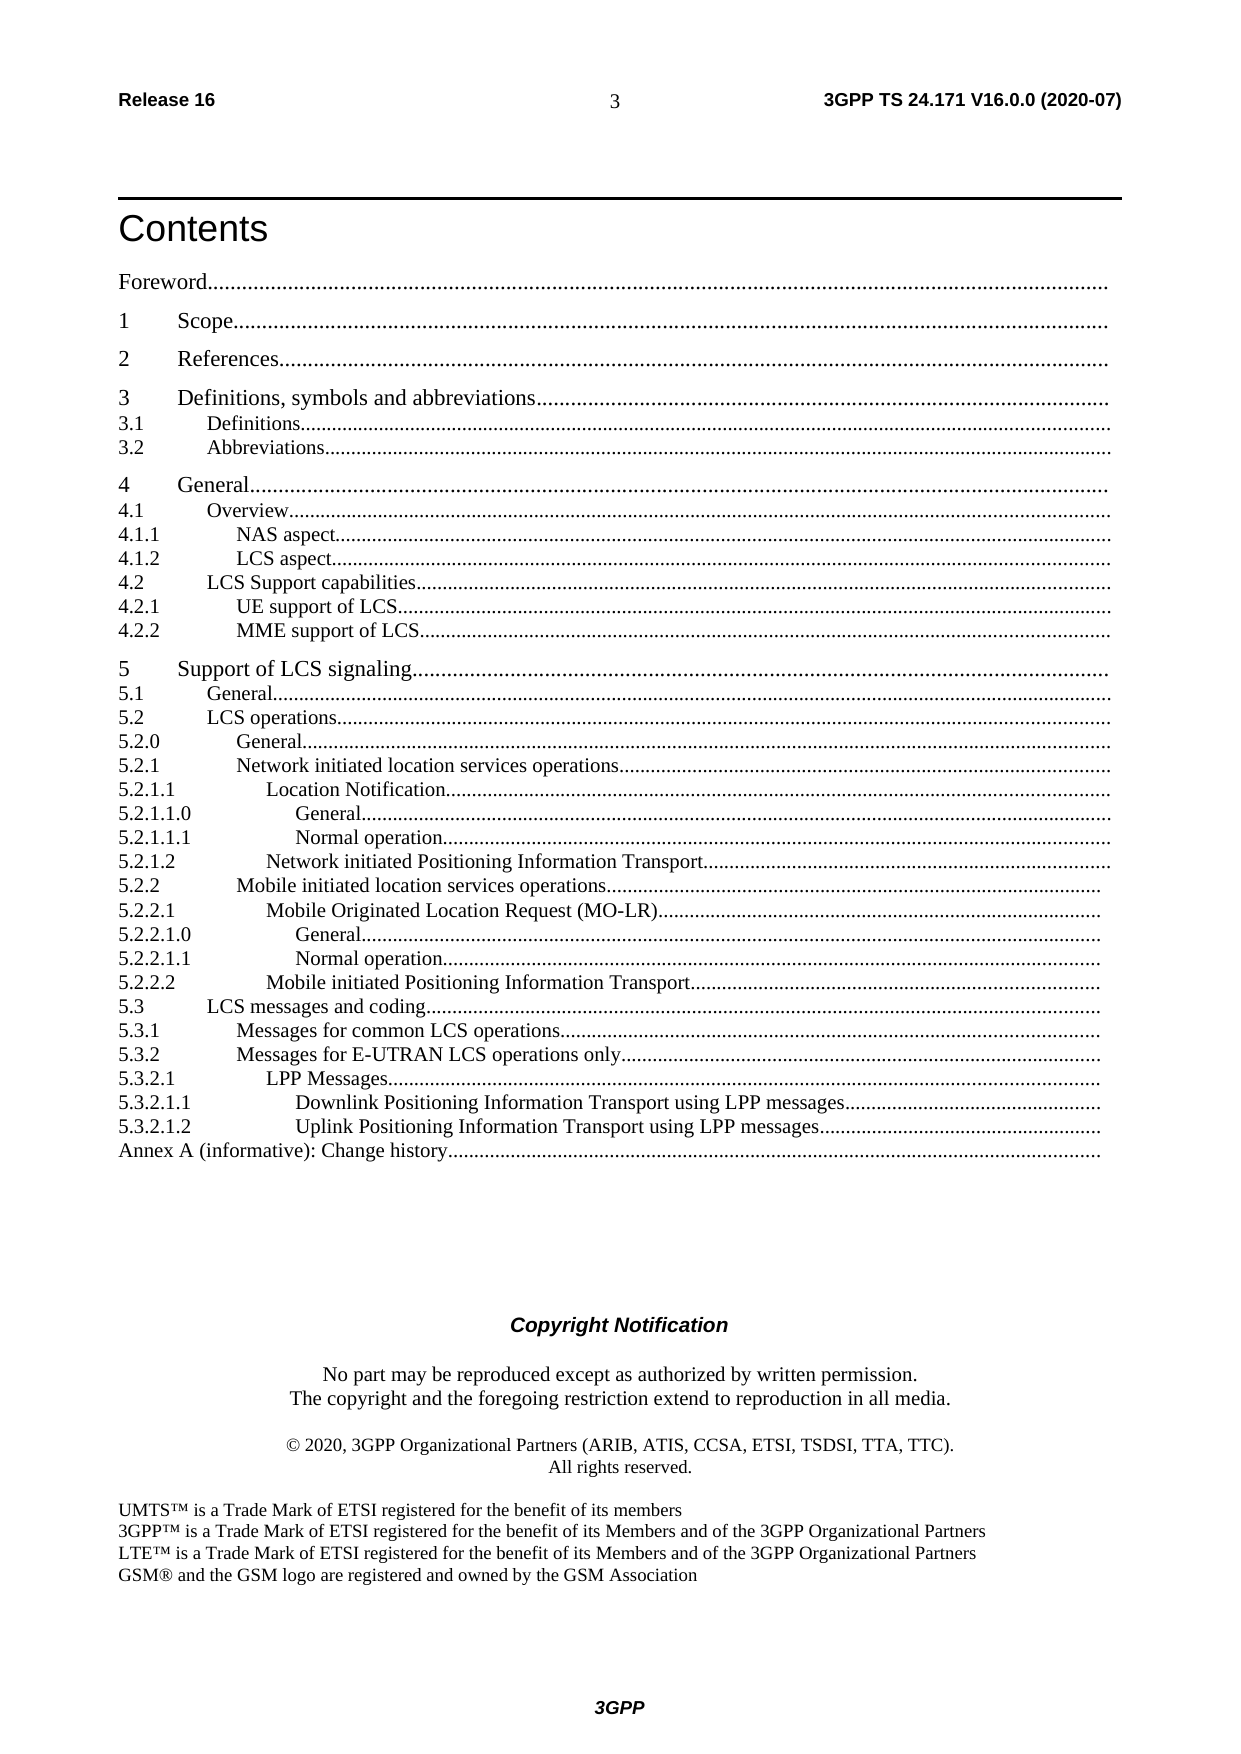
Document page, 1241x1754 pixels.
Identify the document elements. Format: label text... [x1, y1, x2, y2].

text Contents [118, 200, 1122, 249]
